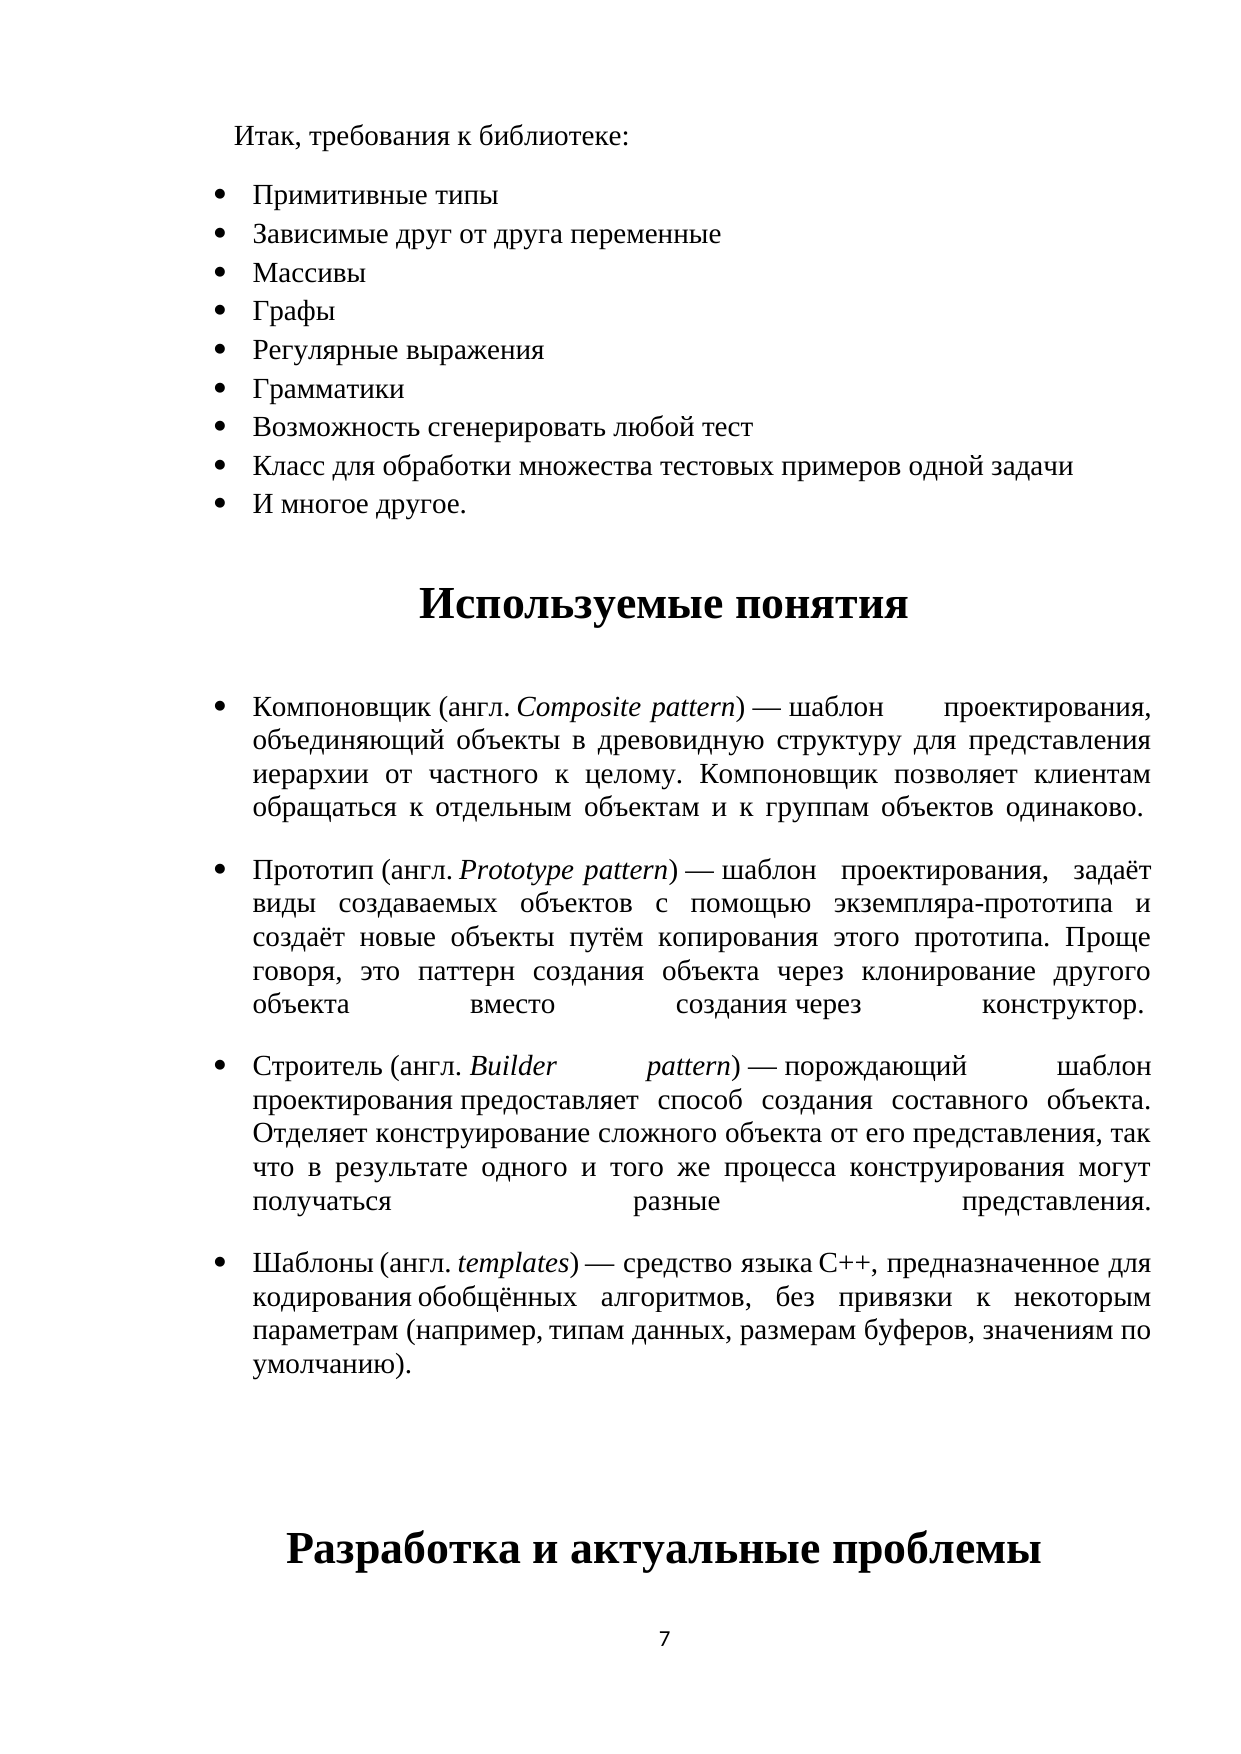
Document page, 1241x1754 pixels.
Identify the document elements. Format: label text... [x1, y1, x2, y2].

list Примитивные типы [215, 177, 1152, 211]
list Зависимые друг от друга переменные [215, 216, 1152, 250]
subtitle Разработка и актуальные проблемы [177, 1520, 1152, 1573]
list Регулярные выражения [215, 332, 1152, 366]
list Компоновщик (англ. Composite pattern) — шаблон проектирования, объединяющий объекты в древовидную структуру для представления иерархии от частного к целому. Компоновщик позволяет клиентам обращаться к отдельным объектам и к группам объектов одинаково. [215, 689, 1152, 852]
text Итак, требования к библиотеке: [177, 118, 1152, 152]
list Возможность сгенерировать любой тест [215, 409, 1152, 443]
list Класс для обработки множества тестовых примеров одной задачи [215, 448, 1152, 482]
list И многое другое. [215, 487, 1152, 520]
subtitle Используемые понятия [177, 575, 1152, 628]
list Графы [215, 293, 1152, 327]
list Грамматики [215, 371, 1152, 404]
list Прототип (англ. Prototype pattern) — шаблон проектирования, задаёт виды создаваемых объектов с помощью экземпляра-прототипа и создаёт новые объекты путём копирования этого прототипа. Проще говоря, это паттерн создания объекта через клонирование другого объекта вместо создания через конструктор. [215, 852, 1152, 1048]
list Массивы [215, 255, 1152, 288]
